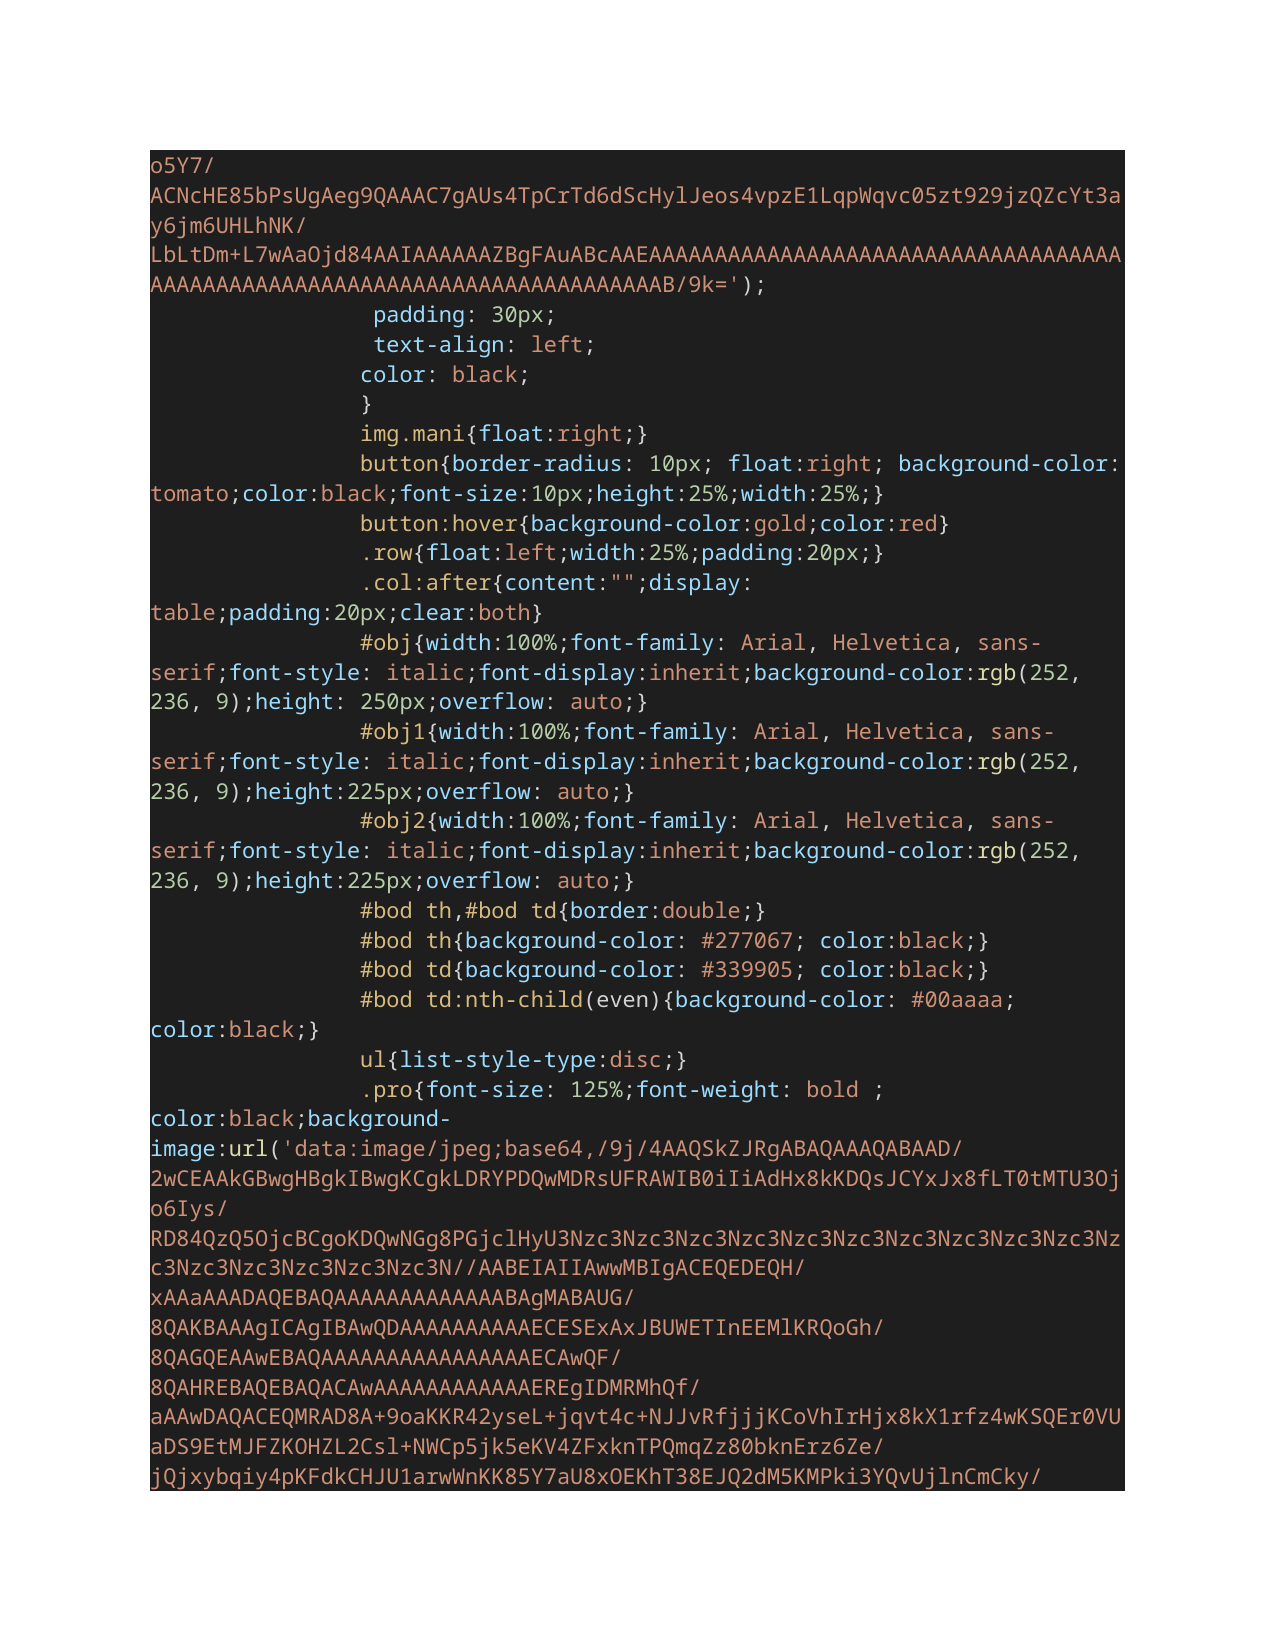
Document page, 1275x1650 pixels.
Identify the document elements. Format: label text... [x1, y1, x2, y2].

text } [150, 388, 1125, 418]
text #obj2{width:100%;font-family: Arial, Helvetica, sans-serif;font-style: italic;font-display:inherit;background-color:rgb(252, 236, 9);height:225px;overflow: auto;} [150, 805, 1125, 895]
text img.mani{float:right;} [150, 418, 1125, 448]
text button{border-radius: 10px; float:right; background-color: tomato;color:black;font-size:10px;height:25%;width:25%;} [150, 448, 1125, 507]
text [150, 150, 1125, 299]
text .col:after{content:"";display: table;padding:20px;clear:both} [150, 567, 1125, 627]
text #bod th{background-color: #277067; color:black;} [150, 924, 1125, 954]
text #bod td{background-color: #339905; color:black;} [150, 954, 1125, 984]
text #bod td:nth-child(even){background-color: #00aaaa; color:black;} [150, 984, 1125, 1044]
text button:hover{background-color:gold;color:red} [150, 507, 1125, 537]
text ul{list-style-type:disc;} [150, 1044, 1125, 1073]
text .row{float:left;width:25%;padding:20px;} [150, 537, 1125, 567]
text #obj1{width:100%;font-family: Arial, Helvetica, sans-serif;font-style: italic;font-display:inherit;background-color:rgb(252, 236, 9);height:225px;overflow: auto;} [150, 716, 1125, 805]
text color: black; [150, 358, 1125, 388]
text #bod th,#bod td{border:double;} [150, 895, 1125, 924]
text padding: 30px; [150, 299, 1125, 329]
text text-align: left; [150, 329, 1125, 358]
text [150, 1073, 1125, 1491]
text #obj{width:100%;font-family: Arial, Helvetica, sans-serif;font-style: italic;font-display:inherit;background-color:rgb(252, 236, 9);height: 250px;overflow: auto;} [150, 627, 1125, 716]
